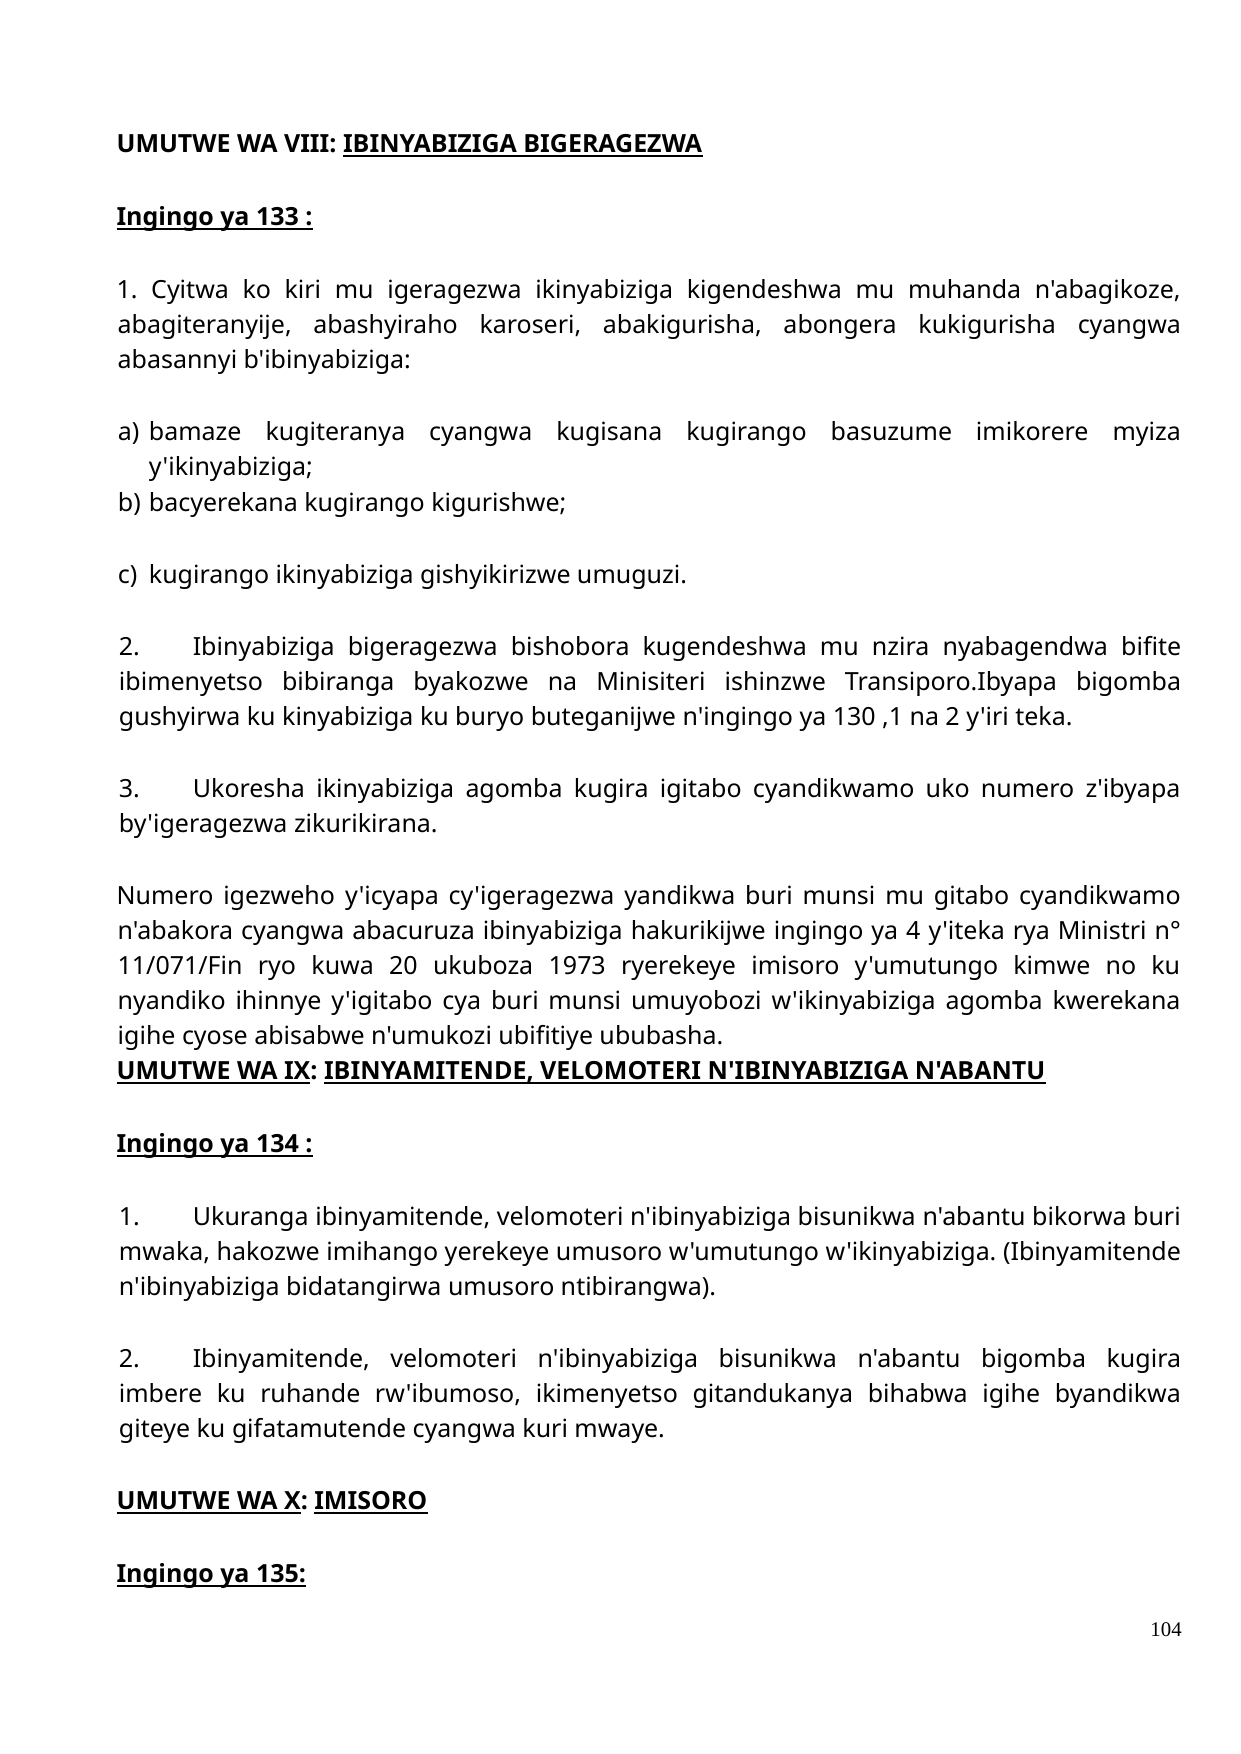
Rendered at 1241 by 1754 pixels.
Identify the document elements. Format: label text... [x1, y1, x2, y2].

list bamaze kugiteranya cyangwa kugisana kugirango basuzume imikorere myiza y'ikinyabiziga; [118, 414, 1182, 483]
list Ibinyamitende, velomoteri n'ibinyabiziga bisunikwa n'abantu bigomba kugira imbere ku ruhande rw'ibumoso, ikimenyetso gitandukanya bihabwa igihe byandikwa giteye ku gifatamutende cyangwa kuri mwaye. [119, 1341, 1182, 1445]
list Ukoresha ikinyabiziga agomba kugira igitabo cyandikwamo uko numero z'ibyapa by'igeragezwa zikurikirana. [119, 771, 1182, 839]
text Ingingo ya 133 : [116, 199, 1182, 233]
list Ibinyabiziga bigeragezwa bishobora kugendeshwa mu nzira nyabagendwa bifite ibimenyetso bibiranga byakozwe na Minisiteri ishinzwe Transiporo.Ibyapa bigomba gushyirwa ku kinyabiziga ku buryo buteganijwe n'ingingo ya 130 ,1 na 2 y'iri teka. [119, 628, 1182, 732]
text Numero igezweho y'icyapa cy'igeragezwa yandikwa buri munsi mu gitabo cyandikwamo n'abakora cyangwa abacuruza ibinyabiziga hakurikijwe ingingo ya 4 y'iteka rya Ministri n° 11/071/Fin ryo kuwa 20 ukuboza 1973 ryerekeye imisoro y'umutungo kimwe no ku nyandiko ihinnye y'igitabo cya buri munsi umuyobozi w'ikinyabiziga agomba kwerekana igihe cyose abisabwe n'umukozi ubifitiye ububasha. [116, 878, 1182, 1052]
list bacyerekana kugirango kigurishwe; [118, 484, 1182, 518]
text Ingingo ya 134 : [116, 1126, 1182, 1160]
list Ukuranga ibinyamitende, velomoteri n'ibinyabiziga bisunikwa n'abantu bikorwa buri mwaka, hakozwe imihango yerekeye umusoro w'umutungo w'ikinyabiziga. (Ibinyamitende n'ibinyabiziga bidatangirwa umusoro ntibirangwa). [119, 1199, 1182, 1303]
text Ingingo ya 135: [116, 1556, 1182, 1590]
text UMUTWE WA VIII: IBINYABIZIGA BIGERAGEZWA [116, 126, 1182, 160]
text UMUTWE WA X: IMISORO [116, 1483, 1182, 1517]
text UMUTWE WA IX: IBINYAMITENDE, VELOMOTERI N'IBINYABIZIGA N'ABANTU [116, 1053, 1182, 1087]
text 1. Cyitwa ko kiri mu igeragezwa ikinyabiziga kigendeshwa mu muhanda n'abagikoze, abagiteranyije, abashyiraho karoseri, abakigurisha, abongera kukigurisha cyangwa abasannyi b'ibinyabiziga: [116, 272, 1182, 376]
list kugirango ikinyabiziga gishyikirizwe umuguzi. [118, 556, 1182, 590]
